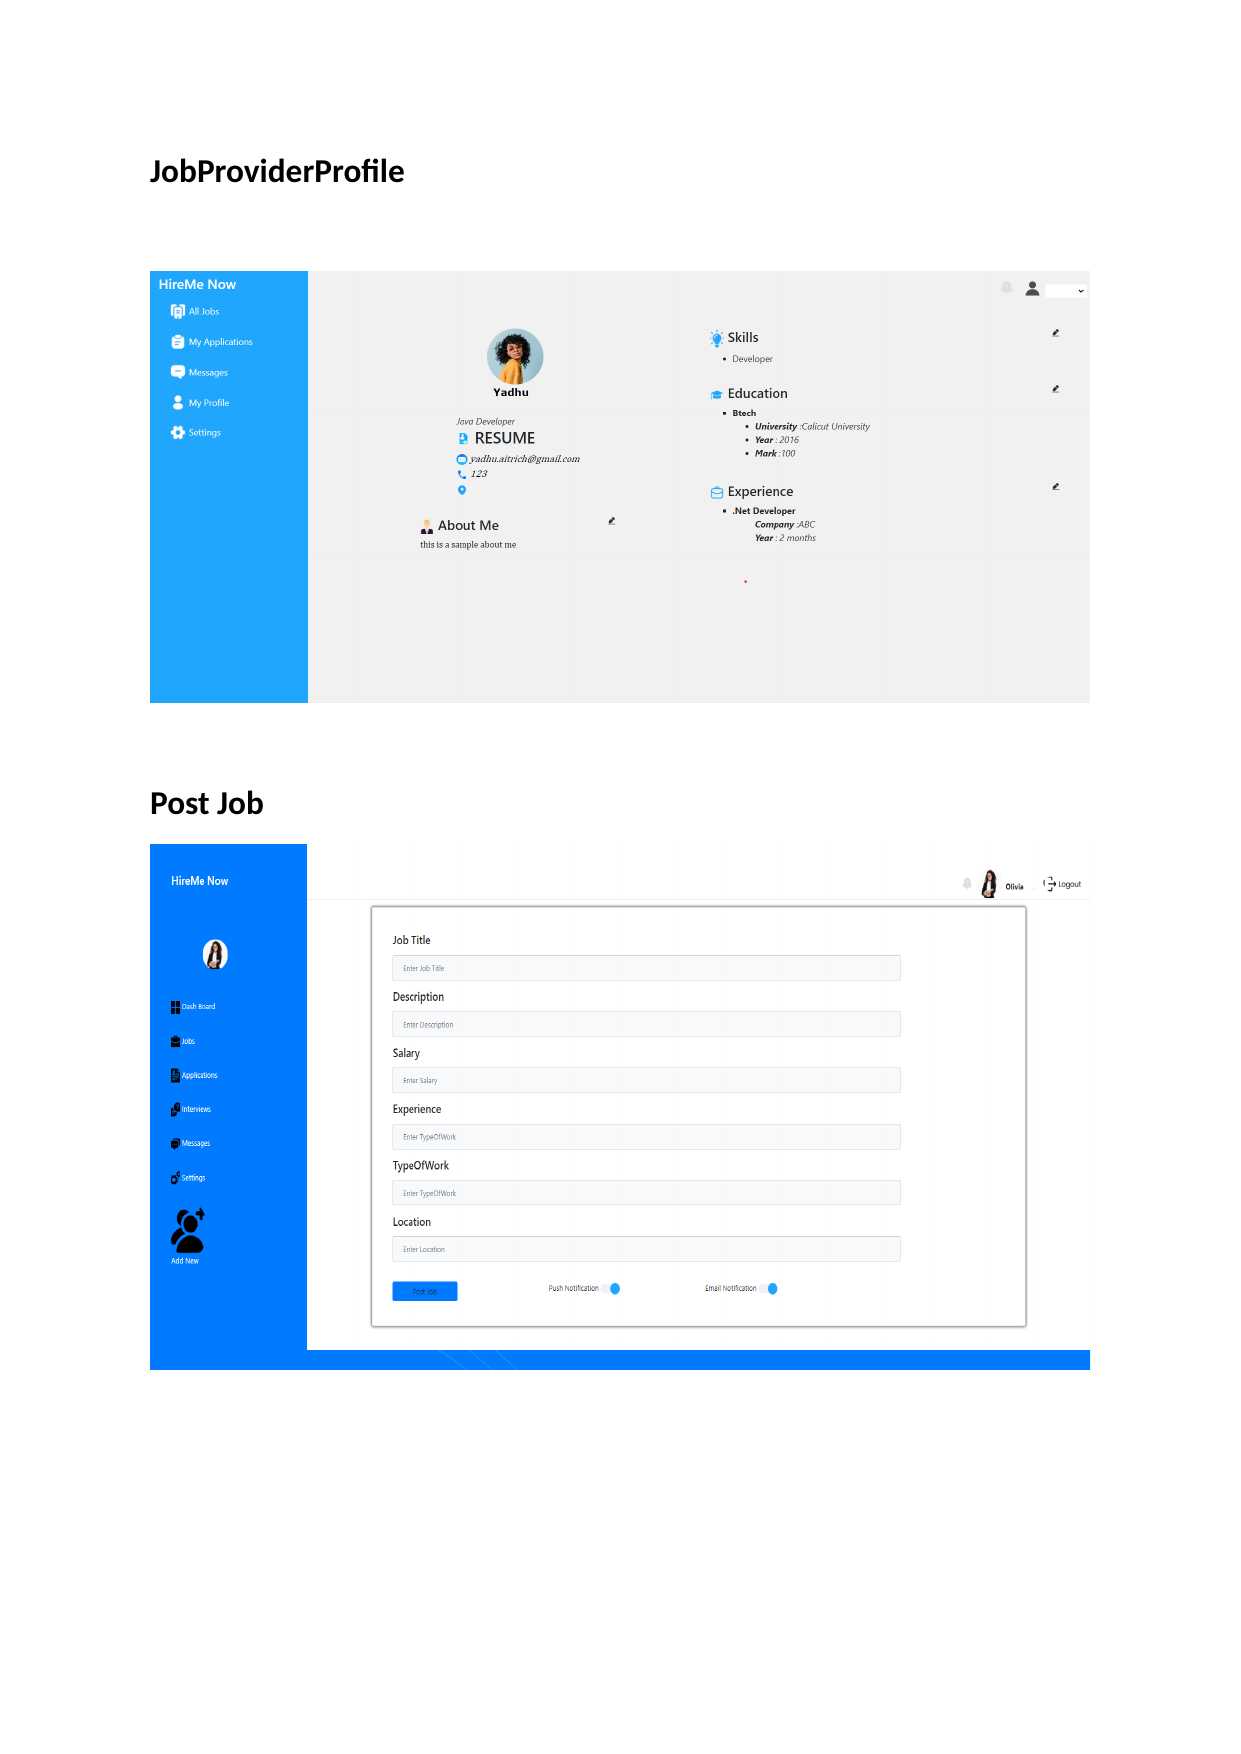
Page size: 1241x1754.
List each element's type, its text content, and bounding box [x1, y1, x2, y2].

text Post Job [150, 782, 1090, 822]
picture [150, 842, 1091, 1370]
picture [150, 271, 1091, 703]
text JobProviderProfile [150, 150, 1090, 191]
